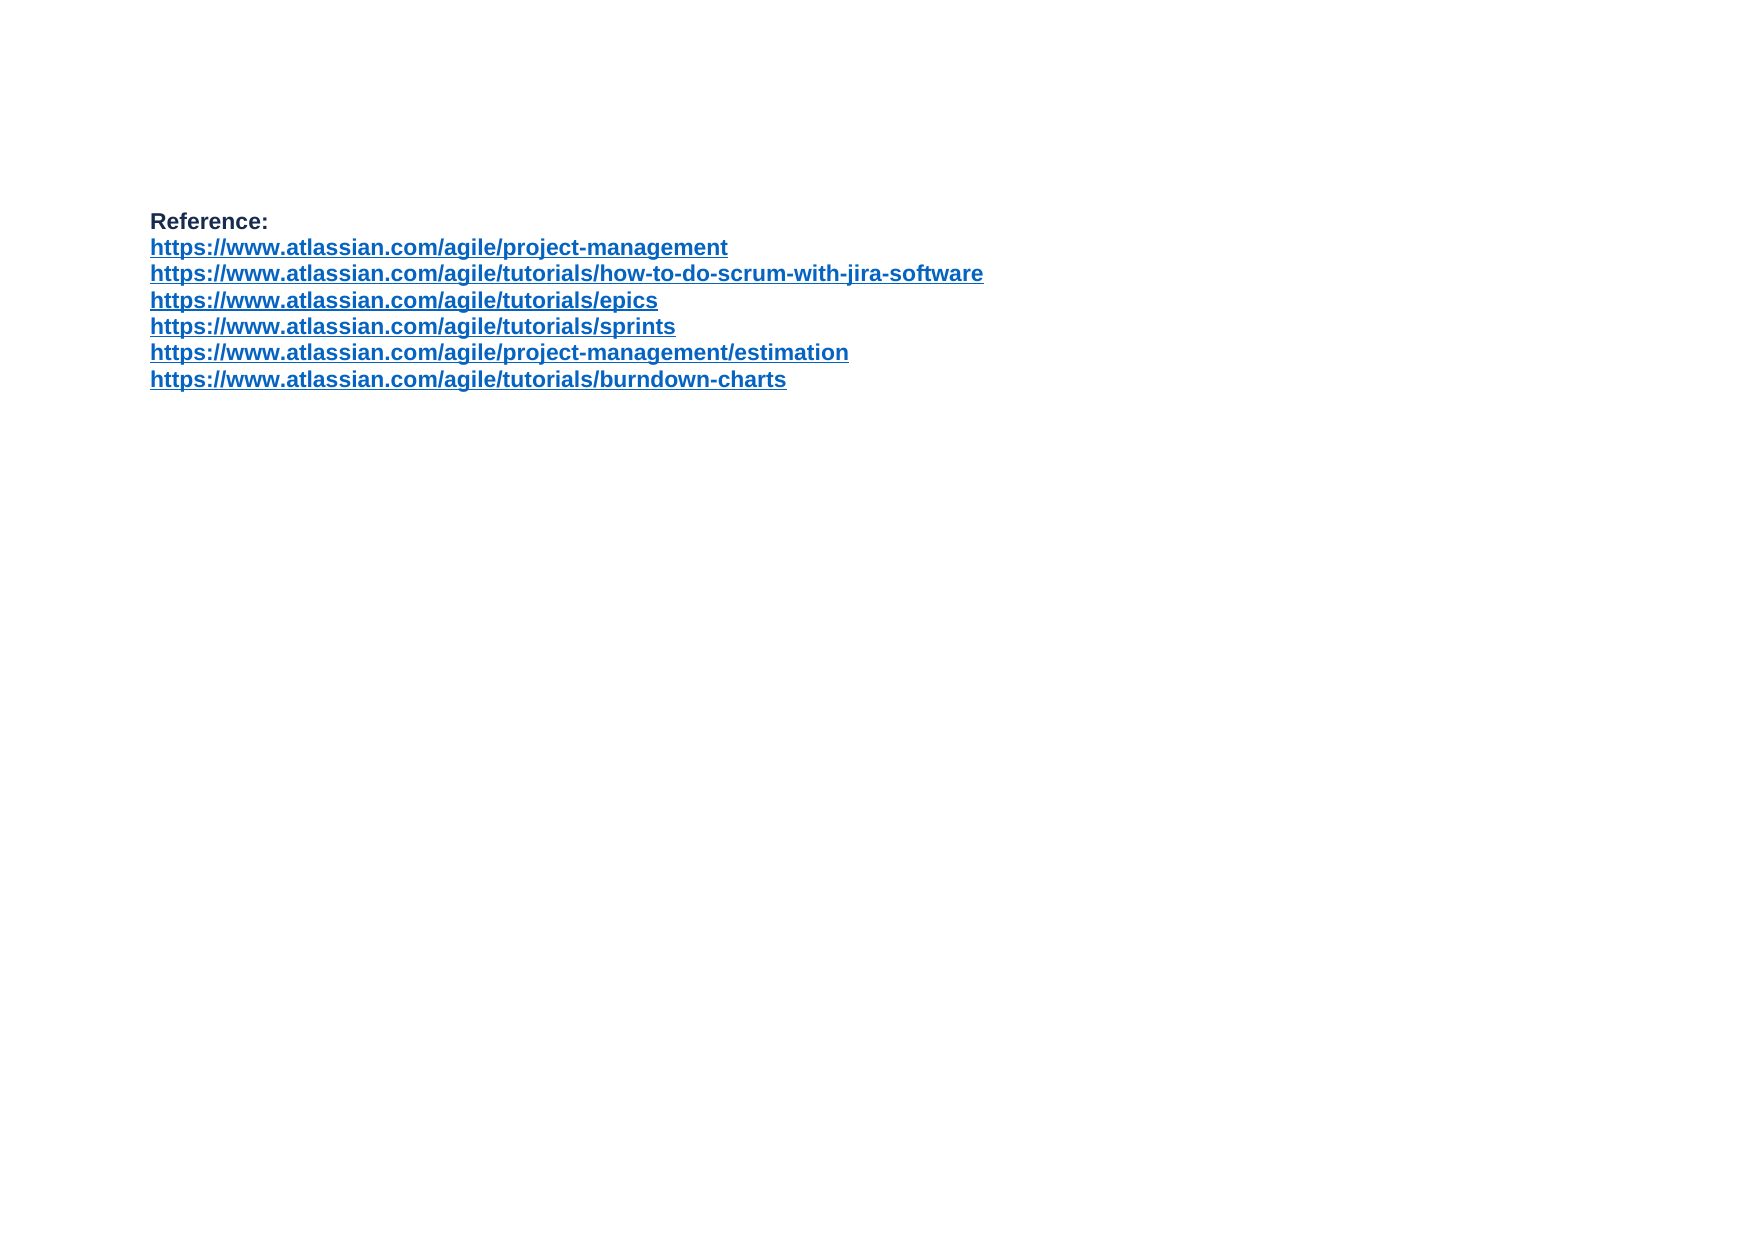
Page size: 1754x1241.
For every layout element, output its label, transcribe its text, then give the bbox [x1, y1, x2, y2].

text https://www.atlassian.com/agile/tutorials/sprints [150, 313, 1665, 339]
text https://www.atlassian.com/agile/tutorials/how-to-do-scrum-with-jira-software [150, 260, 1665, 287]
text Reference: [150, 208, 1665, 234]
text https://www.atlassian.com/agile/tutorials/burndown-charts [150, 366, 1665, 392]
text https://www.atlassian.com/agile/tutorials/epics [150, 287, 1665, 313]
text https://www.atlassian.com/agile/project-management/estimation [150, 339, 1665, 366]
text https://www.atlassian.com/agile/project-management [150, 234, 1665, 260]
